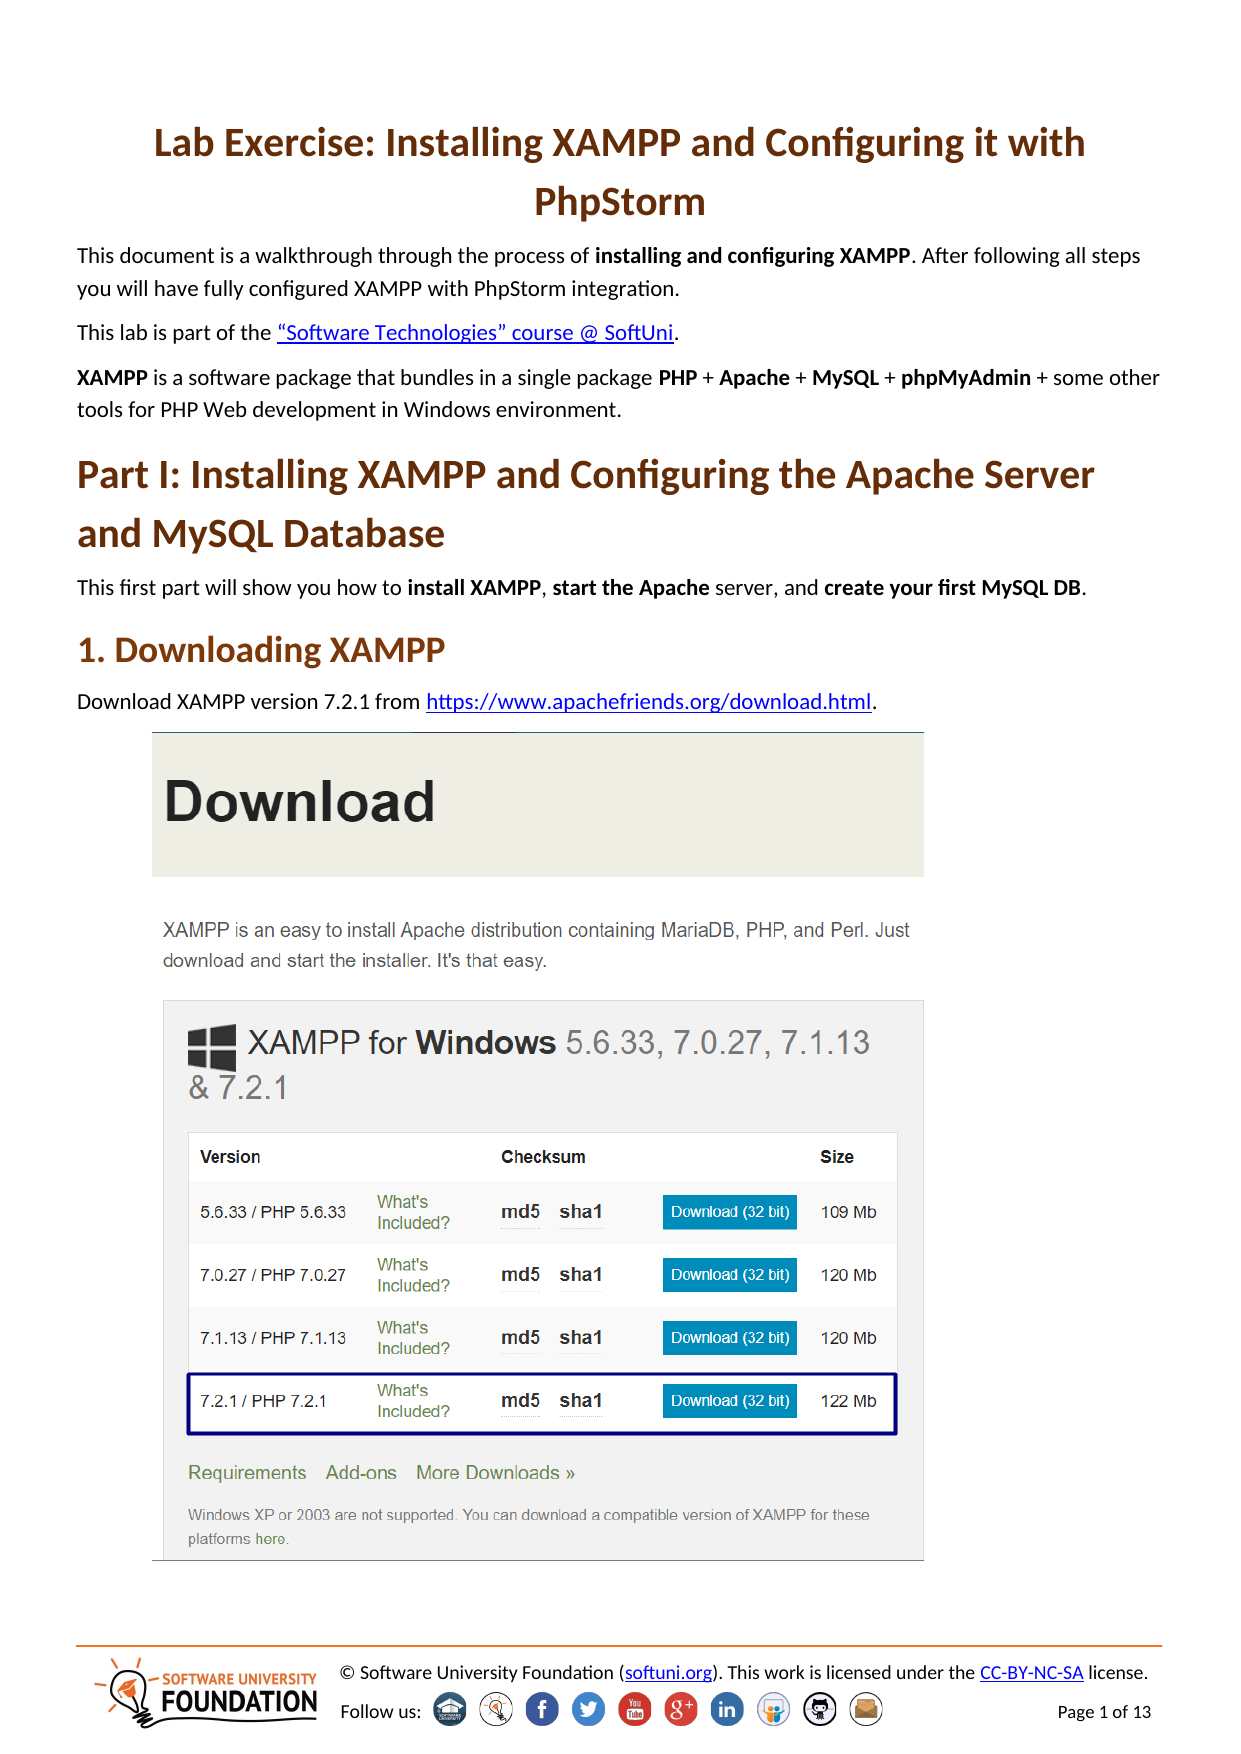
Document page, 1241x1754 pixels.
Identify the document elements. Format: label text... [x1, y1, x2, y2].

subtitle Downloading XAMPP [77, 626, 1163, 672]
picture [757, 1692, 790, 1726]
text This first part will show you how to install XAMPP, start the Apache server, and create your first MySQL DB. [77, 573, 1163, 601]
text This lab is part of the “Software Technologies” course @ SoftUni. [77, 318, 1163, 346]
text XAMPP is a software package that bundles in a single package PHP + Apache + MySQL + phpMyAdmin + some other tools for PHP Web development in Windows environment. [77, 363, 1163, 423]
subtitle Part I: Installing XAMPP and Configuring the Apache Server and MySQL Database [77, 448, 1163, 557]
picture [803, 1692, 837, 1726]
picture [479, 1692, 513, 1726]
picture [664, 1692, 698, 1726]
text This document is a walkthrough through the process of installing and configuring XAMPP. After following all steps you will have fully configured XAMPP with PhpStorm integration. [77, 241, 1163, 302]
picture [433, 1692, 467, 1726]
subtitle Lab Exercise: Installing XAMPP and Configuring it with PhpStorm [77, 116, 1163, 226]
picture [618, 1692, 652, 1726]
picture [710, 1692, 744, 1726]
text Download XAMPP version 7.2.1 from https://www.apachefriends.org/download.html. [77, 687, 1163, 716]
picture [572, 1692, 605, 1726]
picture [849, 1692, 883, 1726]
picture [93, 1656, 317, 1729]
picture [151, 732, 925, 1561]
picture [525, 1692, 559, 1726]
